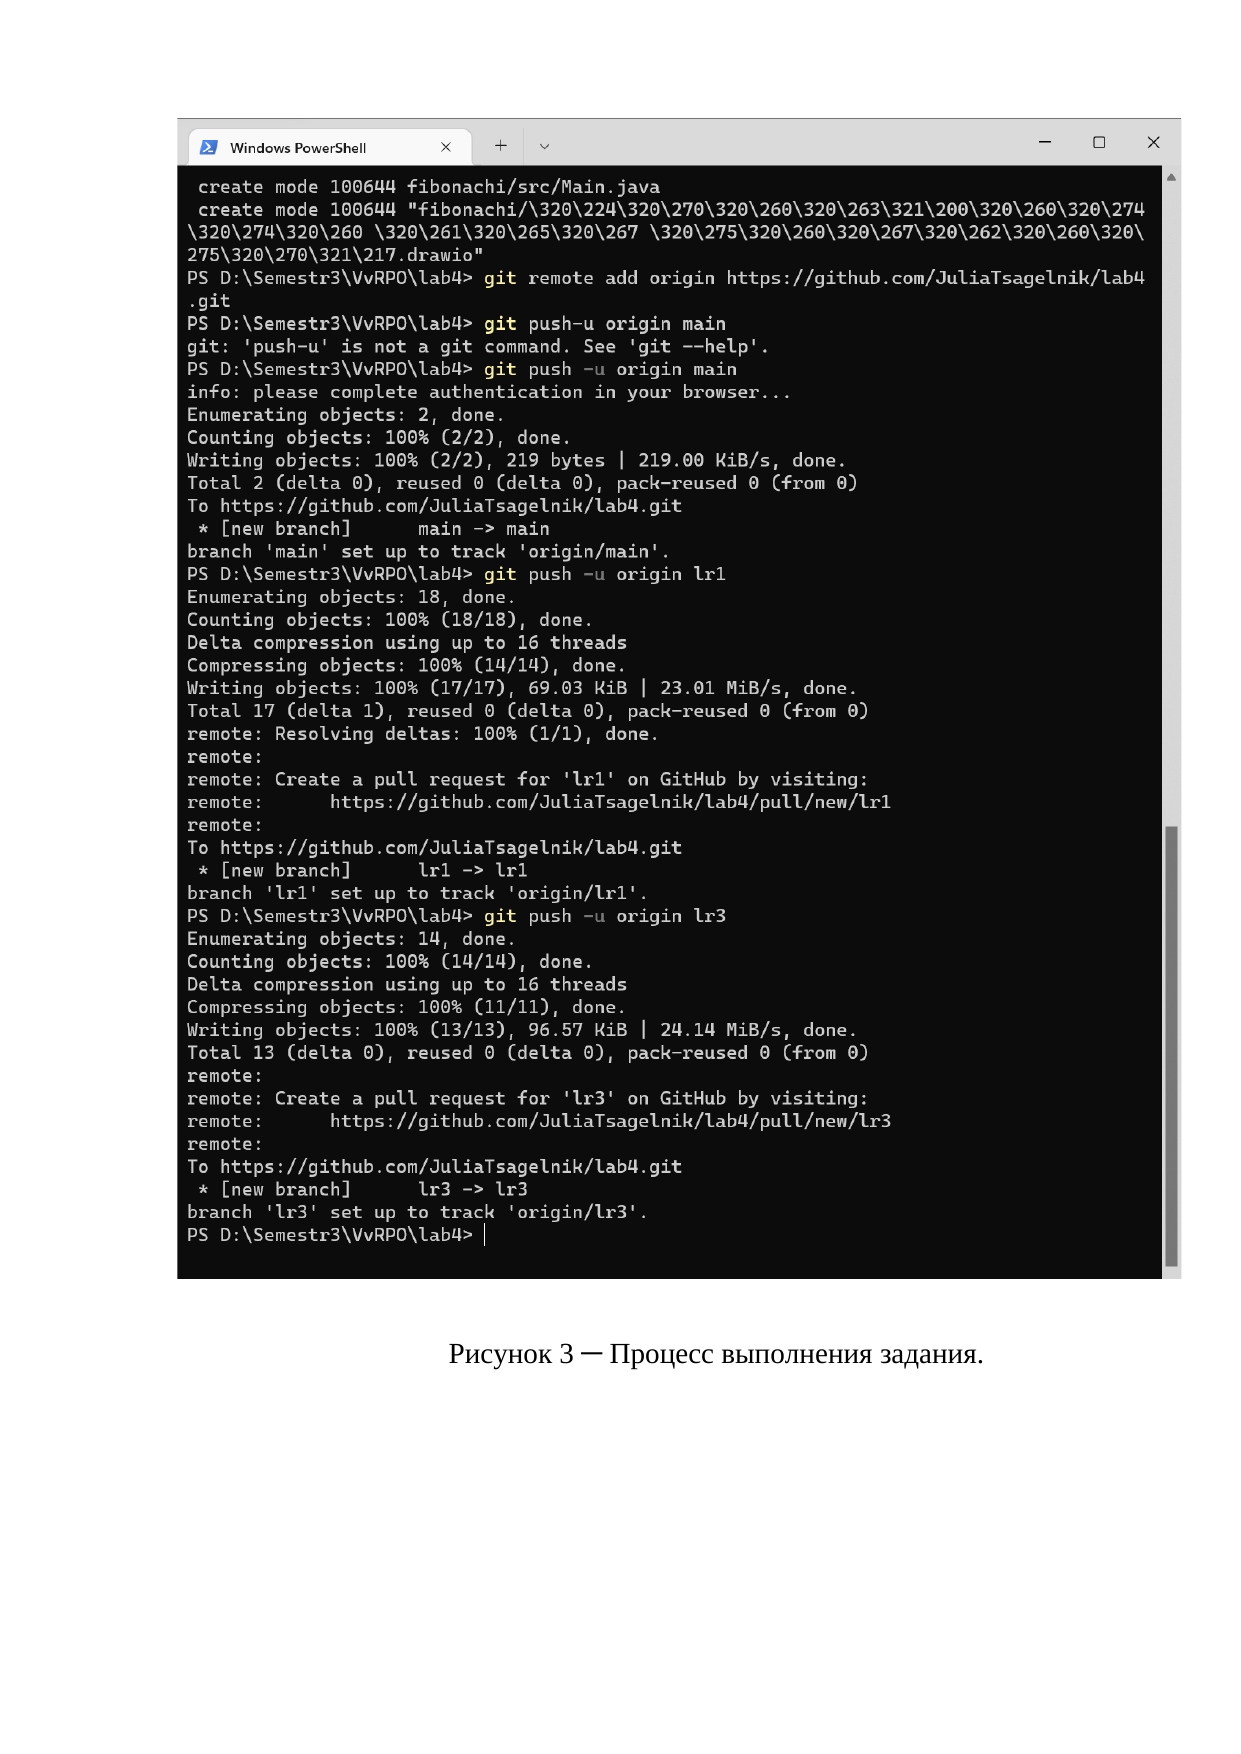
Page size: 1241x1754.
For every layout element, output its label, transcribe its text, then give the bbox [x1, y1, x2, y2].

text Рисунок 3 – Процесс выполнения задания. [177, 1325, 1181, 1373]
picture [177, 118, 1182, 1279]
